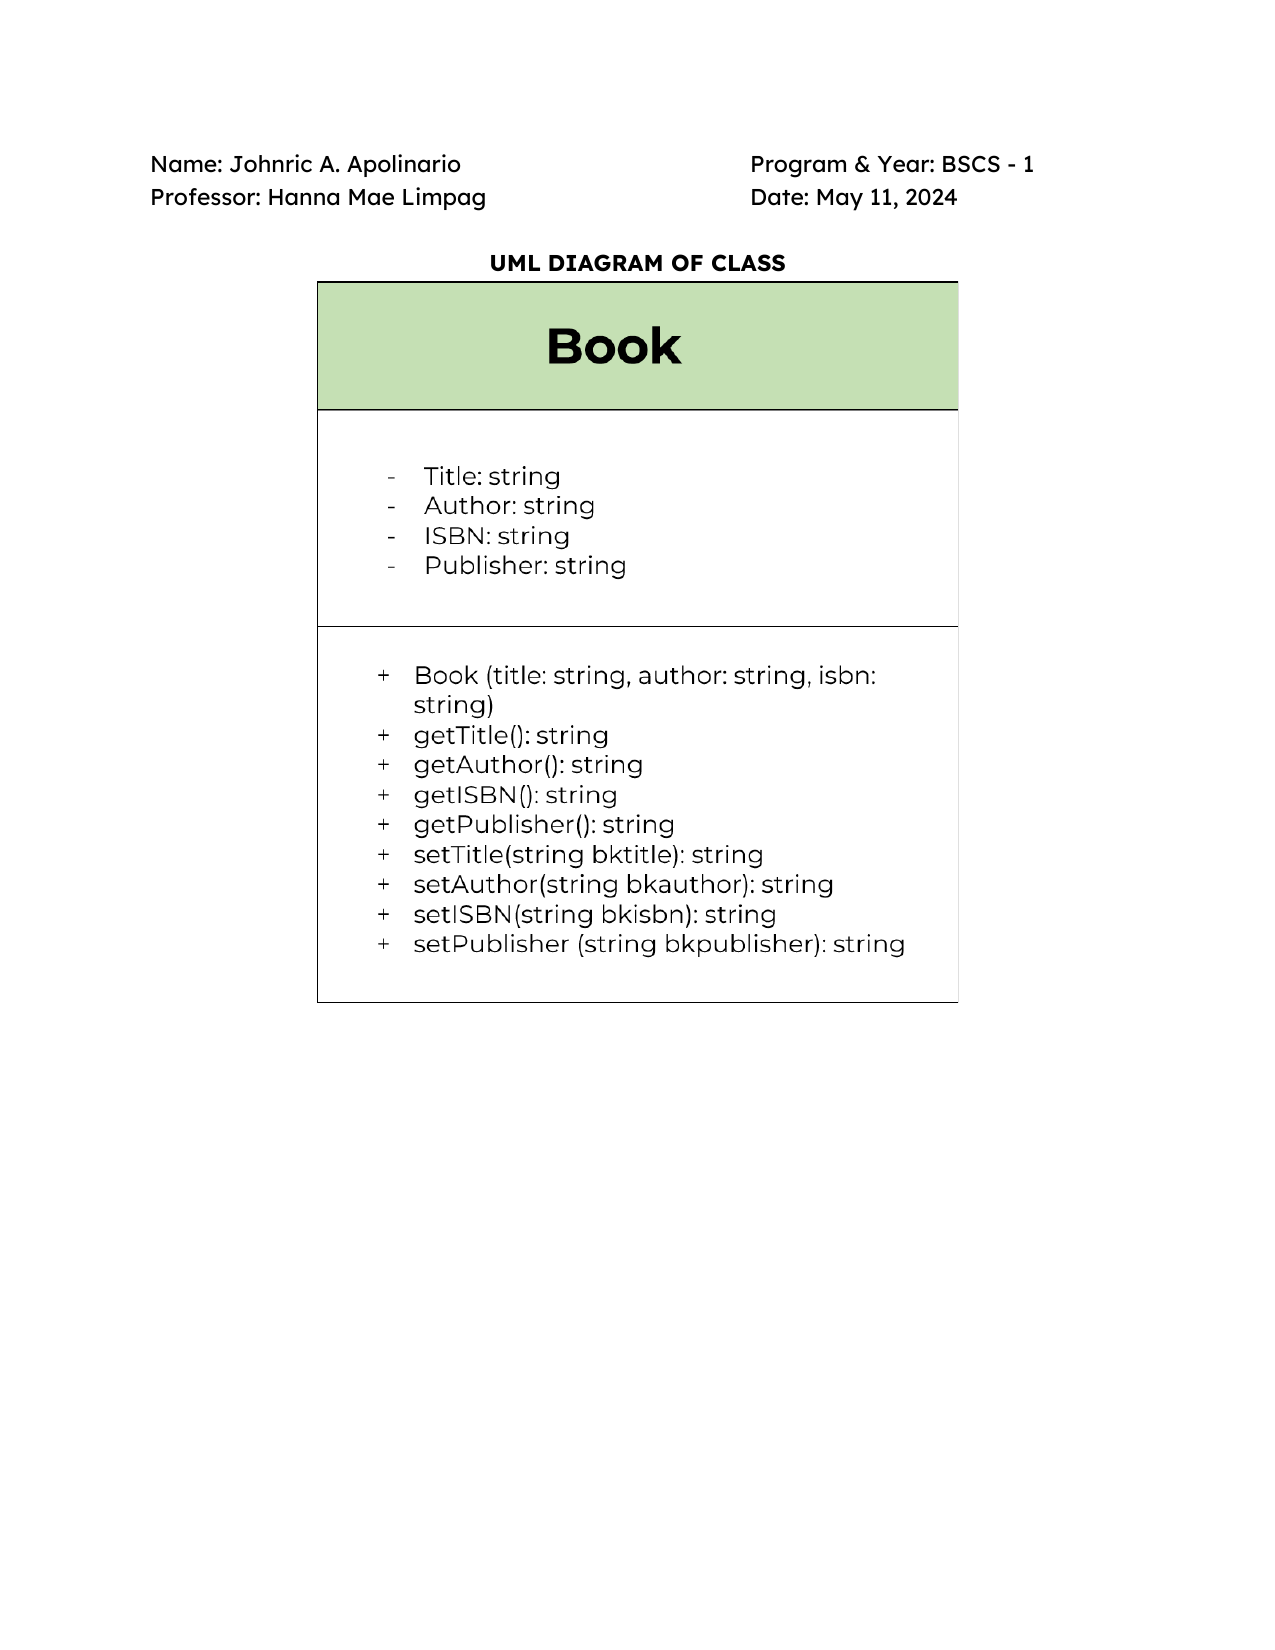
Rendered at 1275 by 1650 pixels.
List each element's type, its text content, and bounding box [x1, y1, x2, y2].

text Name: Johnric A. Apolinario Program & Year: BSCS - 1 [150, 150, 1125, 179]
picture [317, 281, 959, 1003]
text UML DIAGRAM OF CLASS [150, 249, 1125, 277]
text Professor: Hanna Mae Limpag Date: May 11, 2024 [150, 183, 1125, 212]
